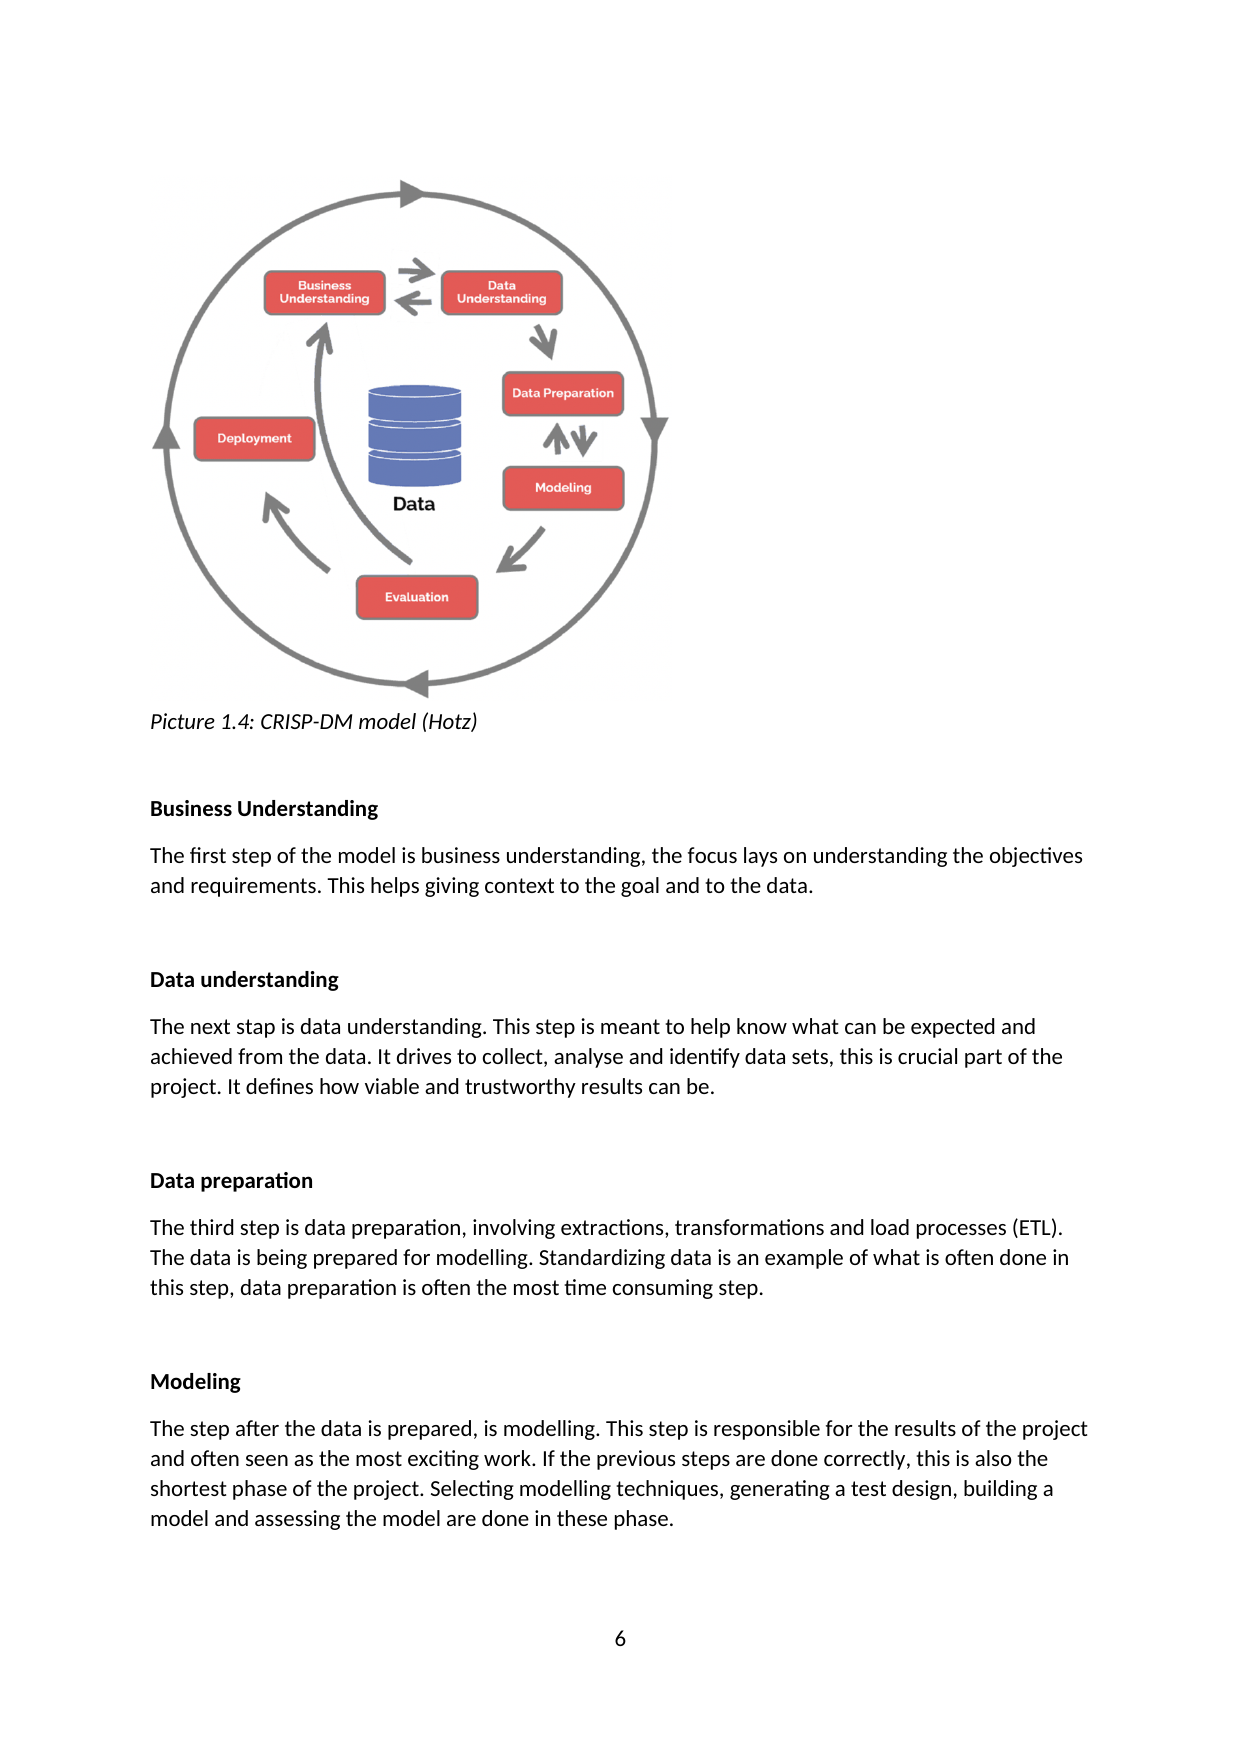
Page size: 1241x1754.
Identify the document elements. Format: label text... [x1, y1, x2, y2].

text The first step of the model is business understanding, the focus lays on understanding the objectives and requirements. This helps giving context to the goal and to the data. [150, 841, 1090, 899]
text Data preparation [150, 1166, 1090, 1194]
text The step after the data is prepared, is modelling. This step is responsible for the results of the project and often seen as the most exciting work. If the previous steps are done correctly, this is also the shortest phase of the project. Selecting modelling techniques, generating a test design, building a model and assessing the model are done in these phase. [150, 1414, 1090, 1532]
text Picture 1.4: CRISP-DM model (Hotz) [150, 707, 1090, 735]
picture [150, 175, 672, 701]
text Data understanding [150, 965, 1090, 993]
text Business Understanding [150, 794, 1090, 822]
text The next stap is data understanding. This step is meant to help know what can be expected and achieved from the data. It drives to collect, analyse and identify data sets, this is crucial part of the project. It defines how viable and trustworthy results can be. [150, 1012, 1090, 1100]
text Modeling [150, 1367, 1090, 1395]
text The third step is data preparation, involving extractions, transformations and load processes (ETL). The data is being prepared for modelling. Standardizing data is an example of what is often done in this step, data preparation is often the most time consuming step. [150, 1213, 1090, 1301]
